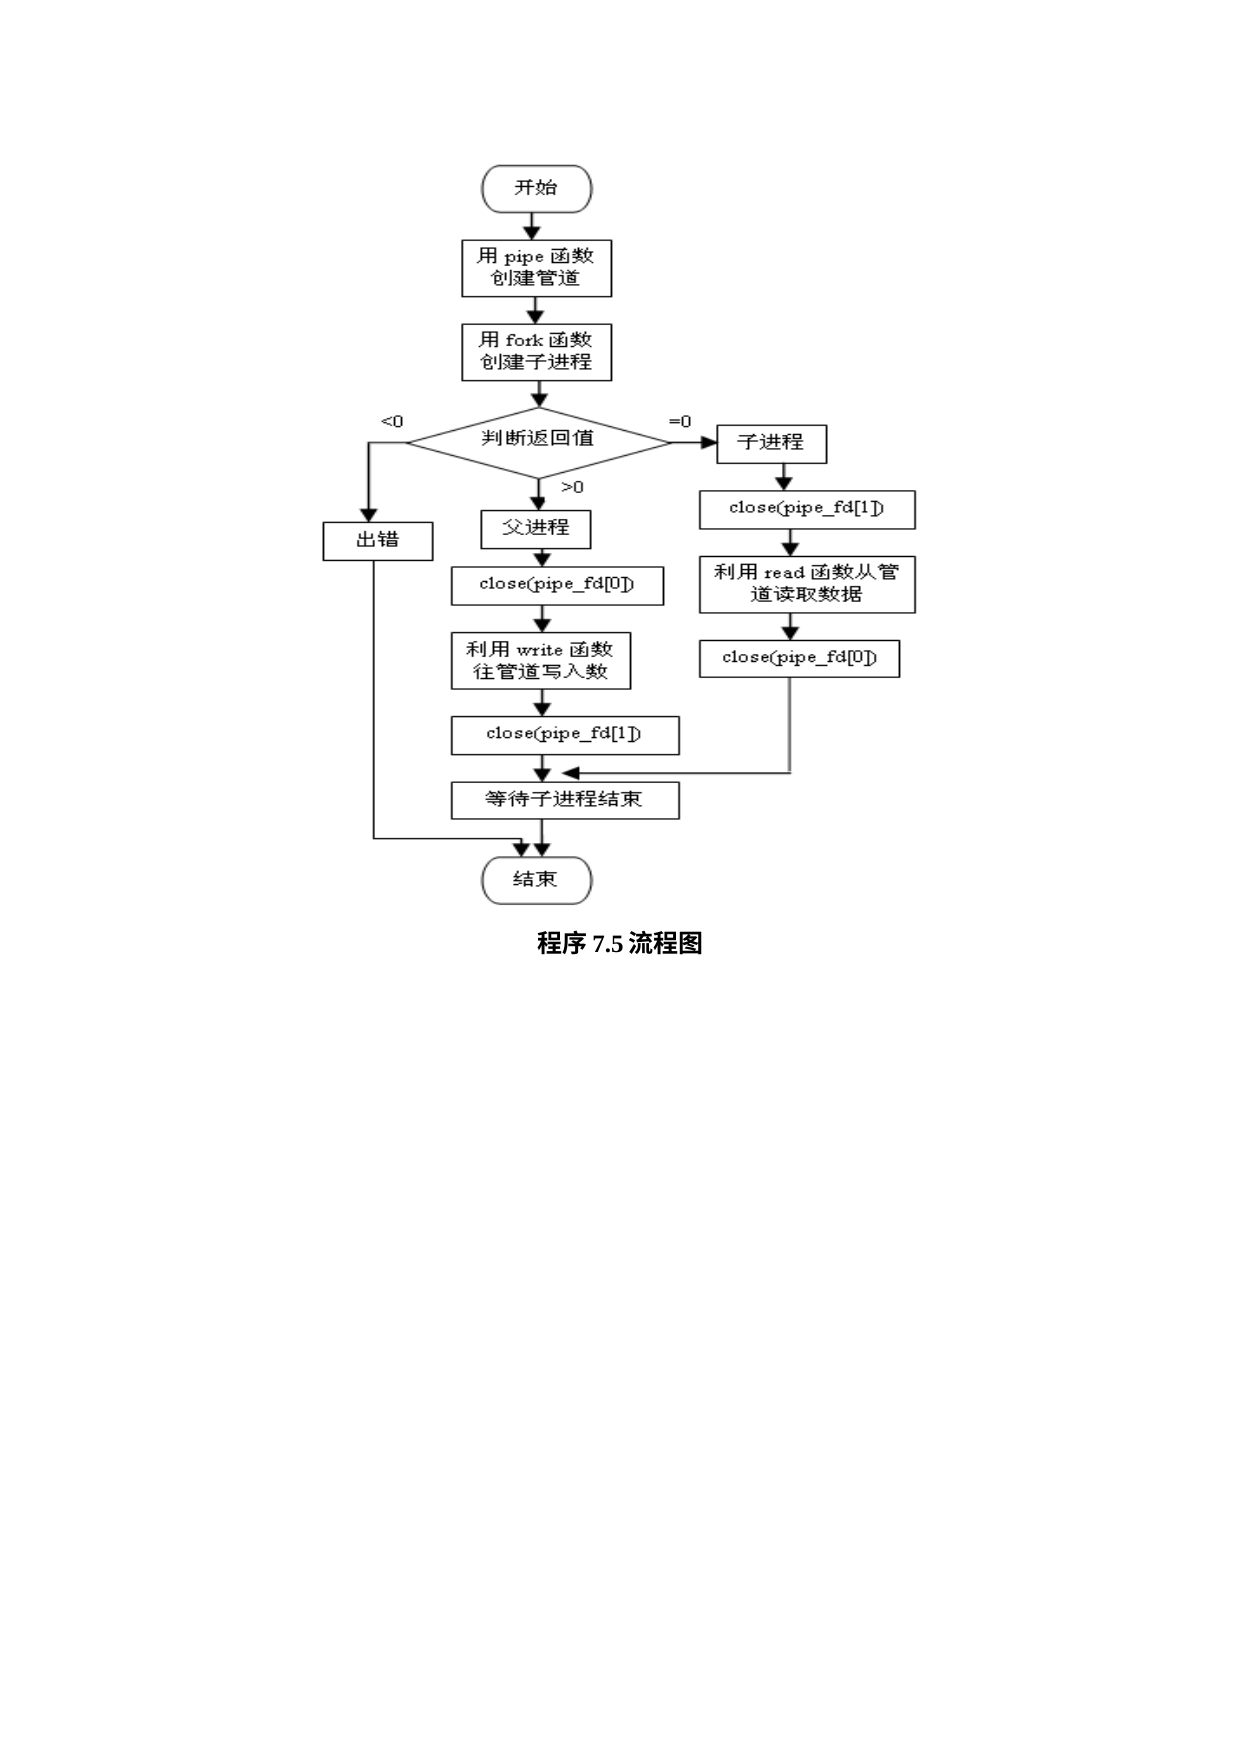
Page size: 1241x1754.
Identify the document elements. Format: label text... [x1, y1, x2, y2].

picture [316, 162, 924, 909]
text 程序7.5流程图 [187, 909, 1053, 974]
